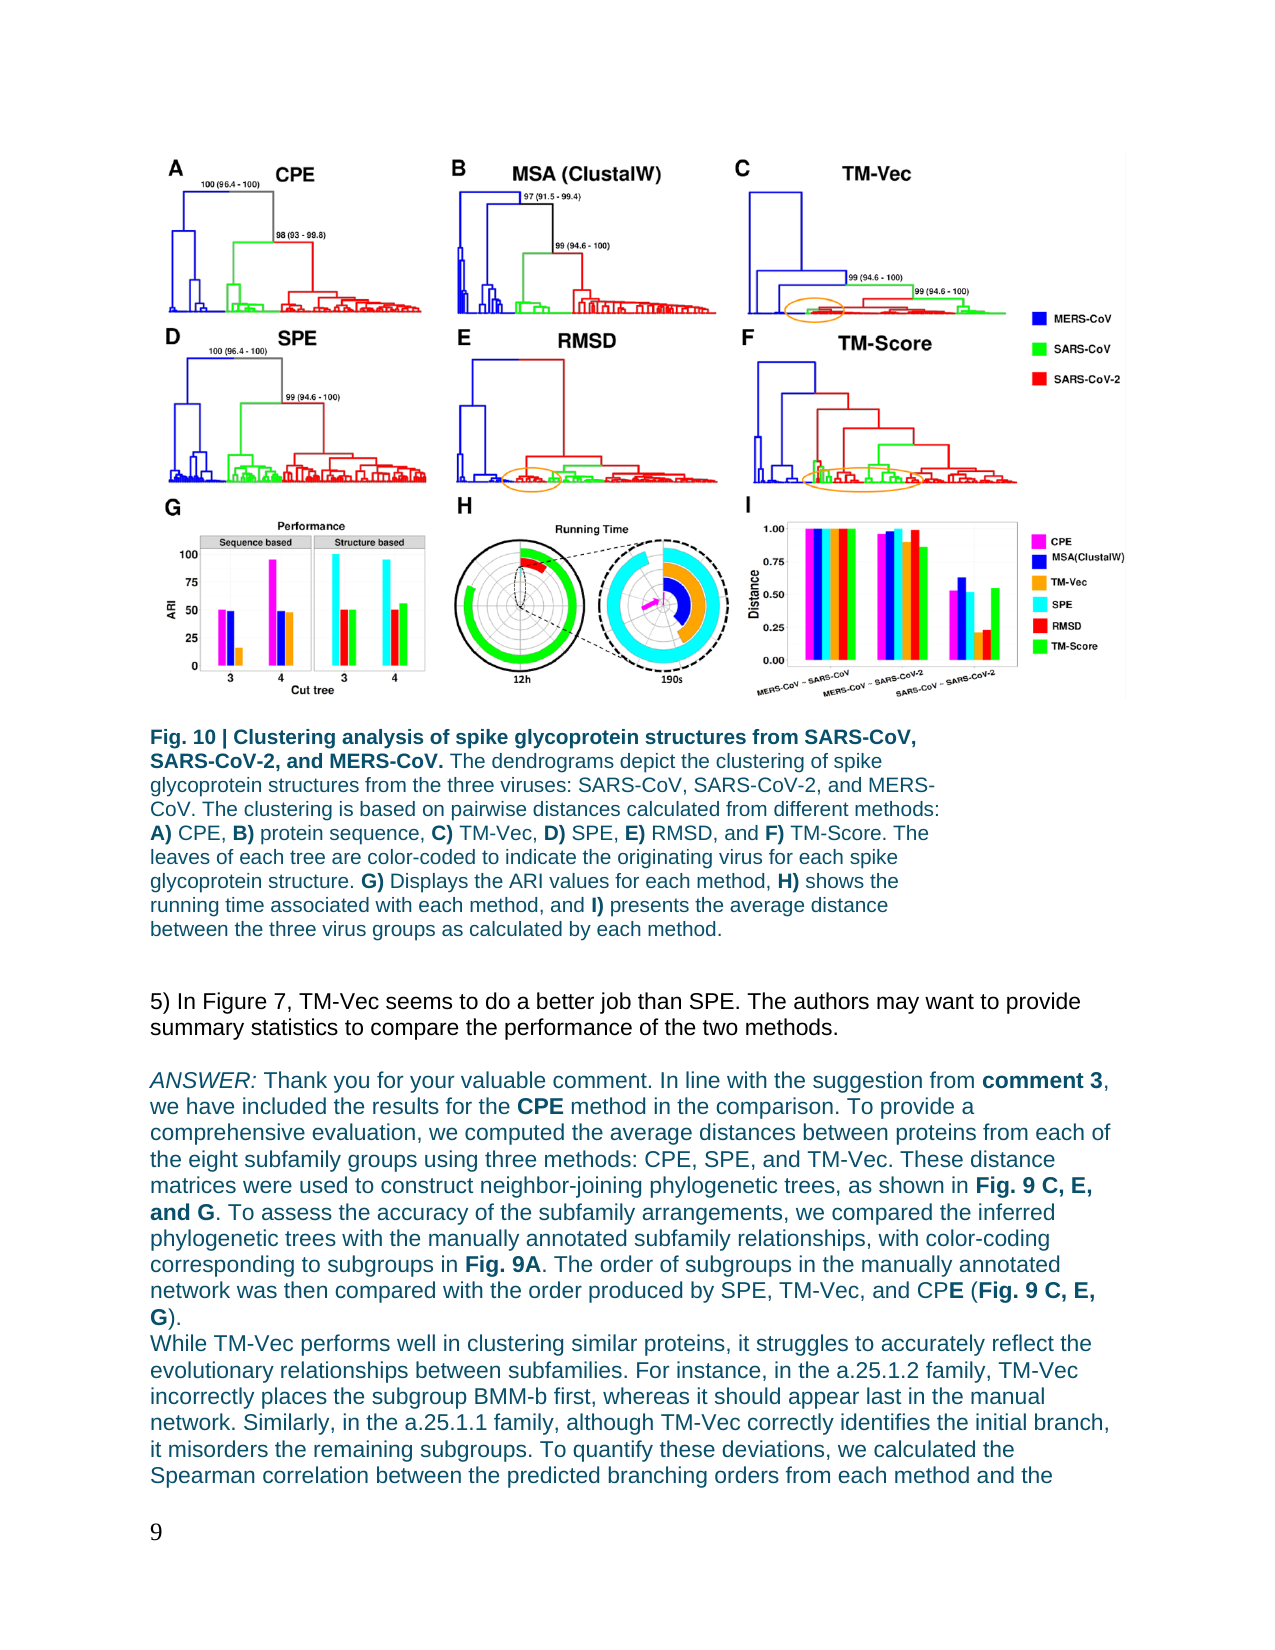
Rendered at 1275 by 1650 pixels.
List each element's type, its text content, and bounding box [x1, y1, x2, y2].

picture [296, 853, 300, 864]
picture [538, 757, 542, 768]
text Fig. 10 | Clustering analysis of spike glycoprotein structures from SARS-CoV, SARS-CoV-2, and MERS-CoV. The dendrograms depict the clustering of spike glycoprotein structures from the three viruses: SARS-CoV, SARS-CoV-2, and MERS-CoV. The clustering is based on pairwise distances calculated from different methods: A) CPE, B) protein sequence, C) TM-Vec, D) SPE, E) RMSD, and F) TM-Score. The leaves of each tree are color-coded to indicate the originating virus for each spike glycoprotein structure. G) Displays the ARI values for each method, H) shows the running time associated with each method, and I) presents the average distance between the three virus groups as calculated by each method. [150, 725, 963, 940]
text ANSWER: Thank you for your valuable comment. In line with the suggestion from comment 3, we have included the results for the CPE method in the comparison. To provide a comprehensive evaluation, we computed the average distances between proteins from each of the eight subfamily groups using three methods: CPE, SPE, and TM-Vec. These distance matrices were used to construct neighbor-joining phylogenetic trees, as shown in Fig. 9 C, E, and G. To assess the accuracy of the subfamily arrangements, we compared the inferred phylogenetic trees with the manually annotated subfamily relationships, with color-coding corresponding to subgroups in Fig. 9A. The order of subgroups in the manually annotated network was then compared with the order produced by SPE, TM-Vec, and CPE (Fig. 9 C, E, G). [150, 1067, 1125, 1330]
picture [813, 805, 817, 816]
picture [732, 805, 736, 816]
picture [150, 150, 1125, 699]
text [150, 1330, 1125, 1488]
picture [406, 853, 410, 864]
picture [629, 853, 633, 864]
picture [568, 757, 572, 768]
text 5) In Figure 7, TM-Vec seems to do a better job than SPE. The authors may want to provide summary statistics to compare the performance of the two methods. [150, 988, 1125, 1040]
